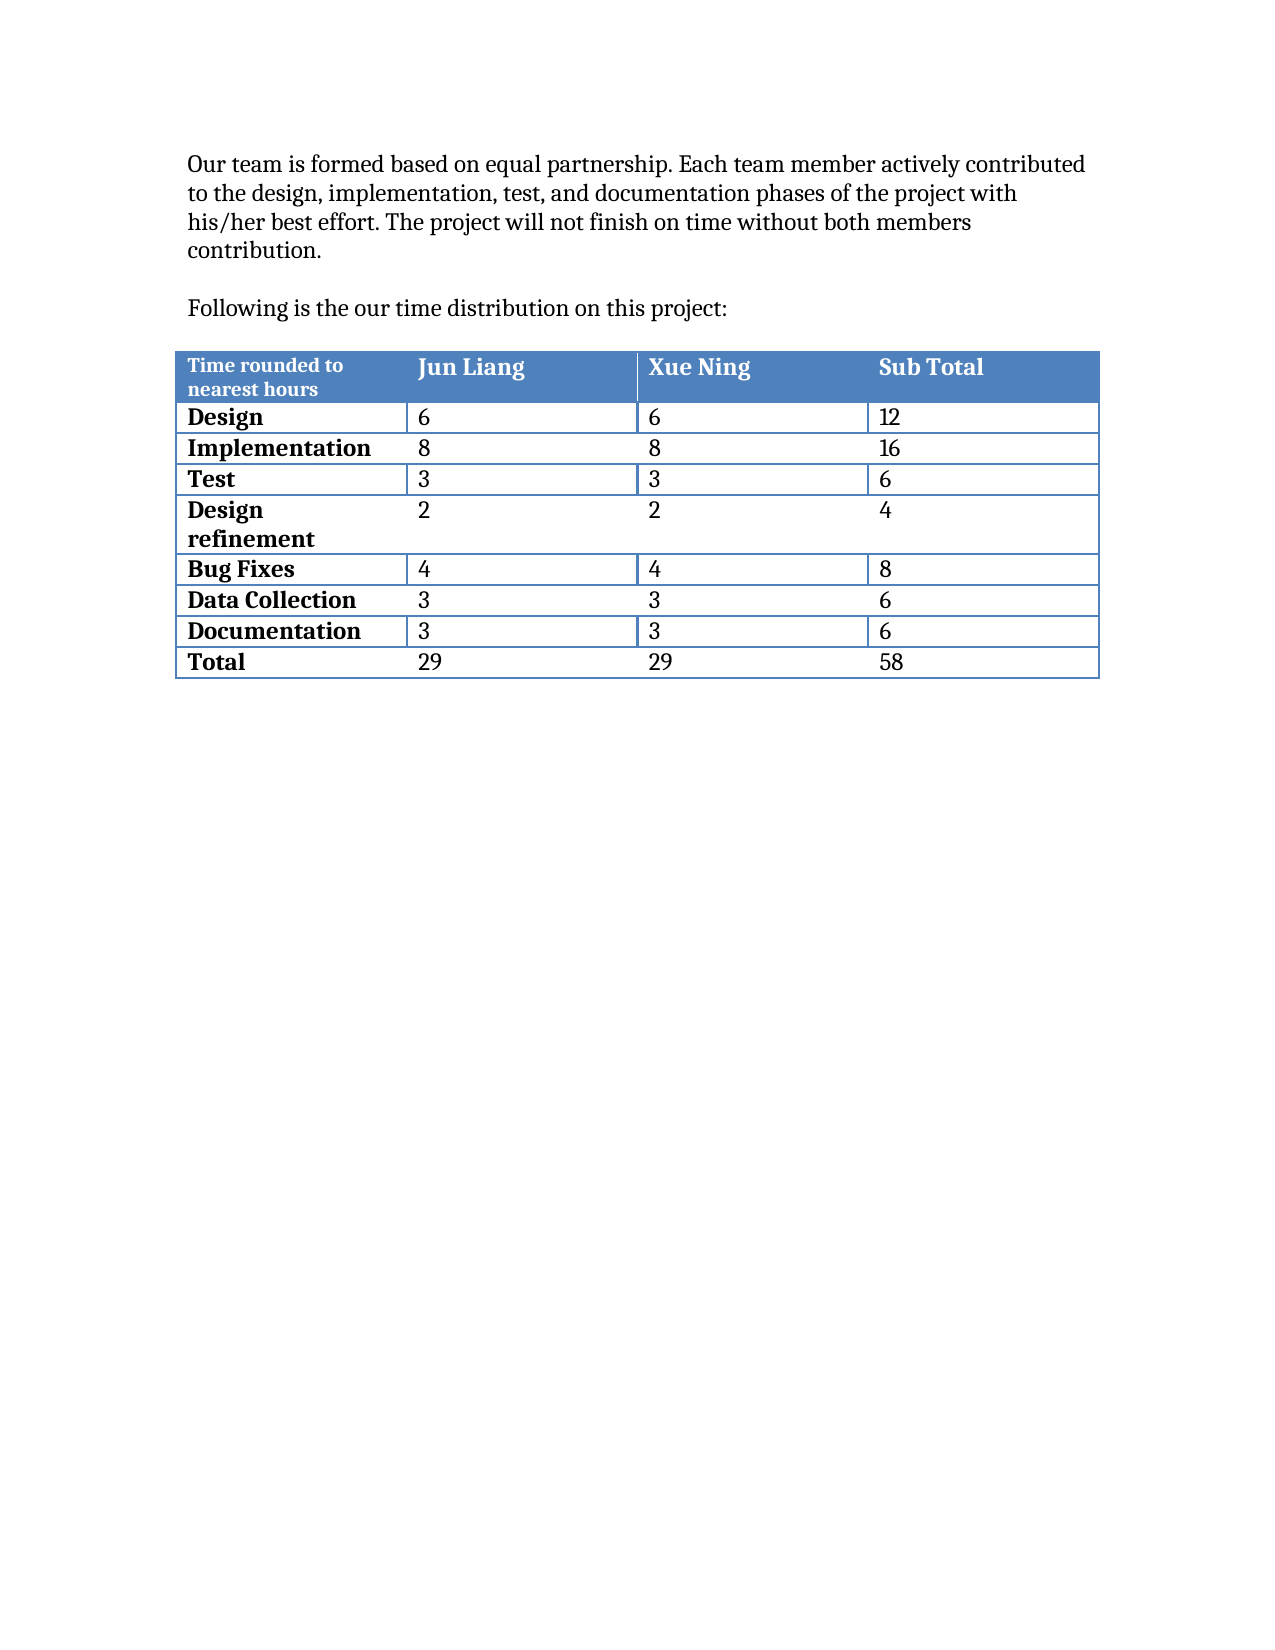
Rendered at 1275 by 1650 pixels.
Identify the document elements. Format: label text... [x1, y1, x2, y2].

table_cell 4 [408, 555, 636, 584]
table_cell 29 [638, 648, 868, 677]
table_cell 4 [639, 555, 867, 584]
text Following is the our time distribution on this project: [187, 294, 1087, 322]
table_cell 8 [407, 434, 637, 463]
table_cell 6 [869, 465, 1098, 494]
table_cell 8 [638, 434, 868, 463]
table_header Jun Liang [407, 353, 637, 401]
table_cell 6 [639, 403, 867, 432]
table_cell Test [177, 465, 406, 494]
table_header Time rounded to nearest hours [177, 353, 407, 401]
table_cell 2 [638, 496, 868, 553]
table_cell 3 [408, 465, 636, 494]
table_header Sub Total [868, 353, 1098, 401]
table_cell Bug Fixes [177, 555, 406, 584]
table_cell 6 [868, 586, 1098, 615]
table_cell 4 [868, 496, 1098, 553]
table_cell Data Collection [177, 586, 407, 615]
table_cell 2 [407, 496, 637, 553]
table_cell 6 [408, 403, 636, 432]
table_cell 8 [869, 555, 1098, 584]
table_cell 6 [869, 617, 1098, 646]
table_cell Design [177, 403, 406, 432]
table_cell 3 [408, 617, 636, 646]
table_cell Implementation [177, 434, 407, 463]
table_cell 58 [868, 648, 1098, 677]
table_cell Design refinement [177, 496, 407, 553]
table_cell Total [177, 648, 407, 677]
table_cell 16 [868, 434, 1098, 463]
table_cell 3 [639, 617, 867, 646]
text Our team is formed based on equal partnership. Each team member actively contributed to the design, implementation, test, and documentation phases of the project with his/her best effort. The project will not finish on time without both members contribution. [187, 150, 1087, 265]
table_cell 3 [407, 586, 637, 615]
table_header Xue Ning [638, 353, 868, 401]
table_cell 12 [869, 403, 1098, 432]
table_cell 3 [638, 586, 868, 615]
table_cell Documentation [177, 617, 406, 646]
table_cell 29 [407, 648, 637, 677]
table_cell 3 [639, 465, 867, 494]
